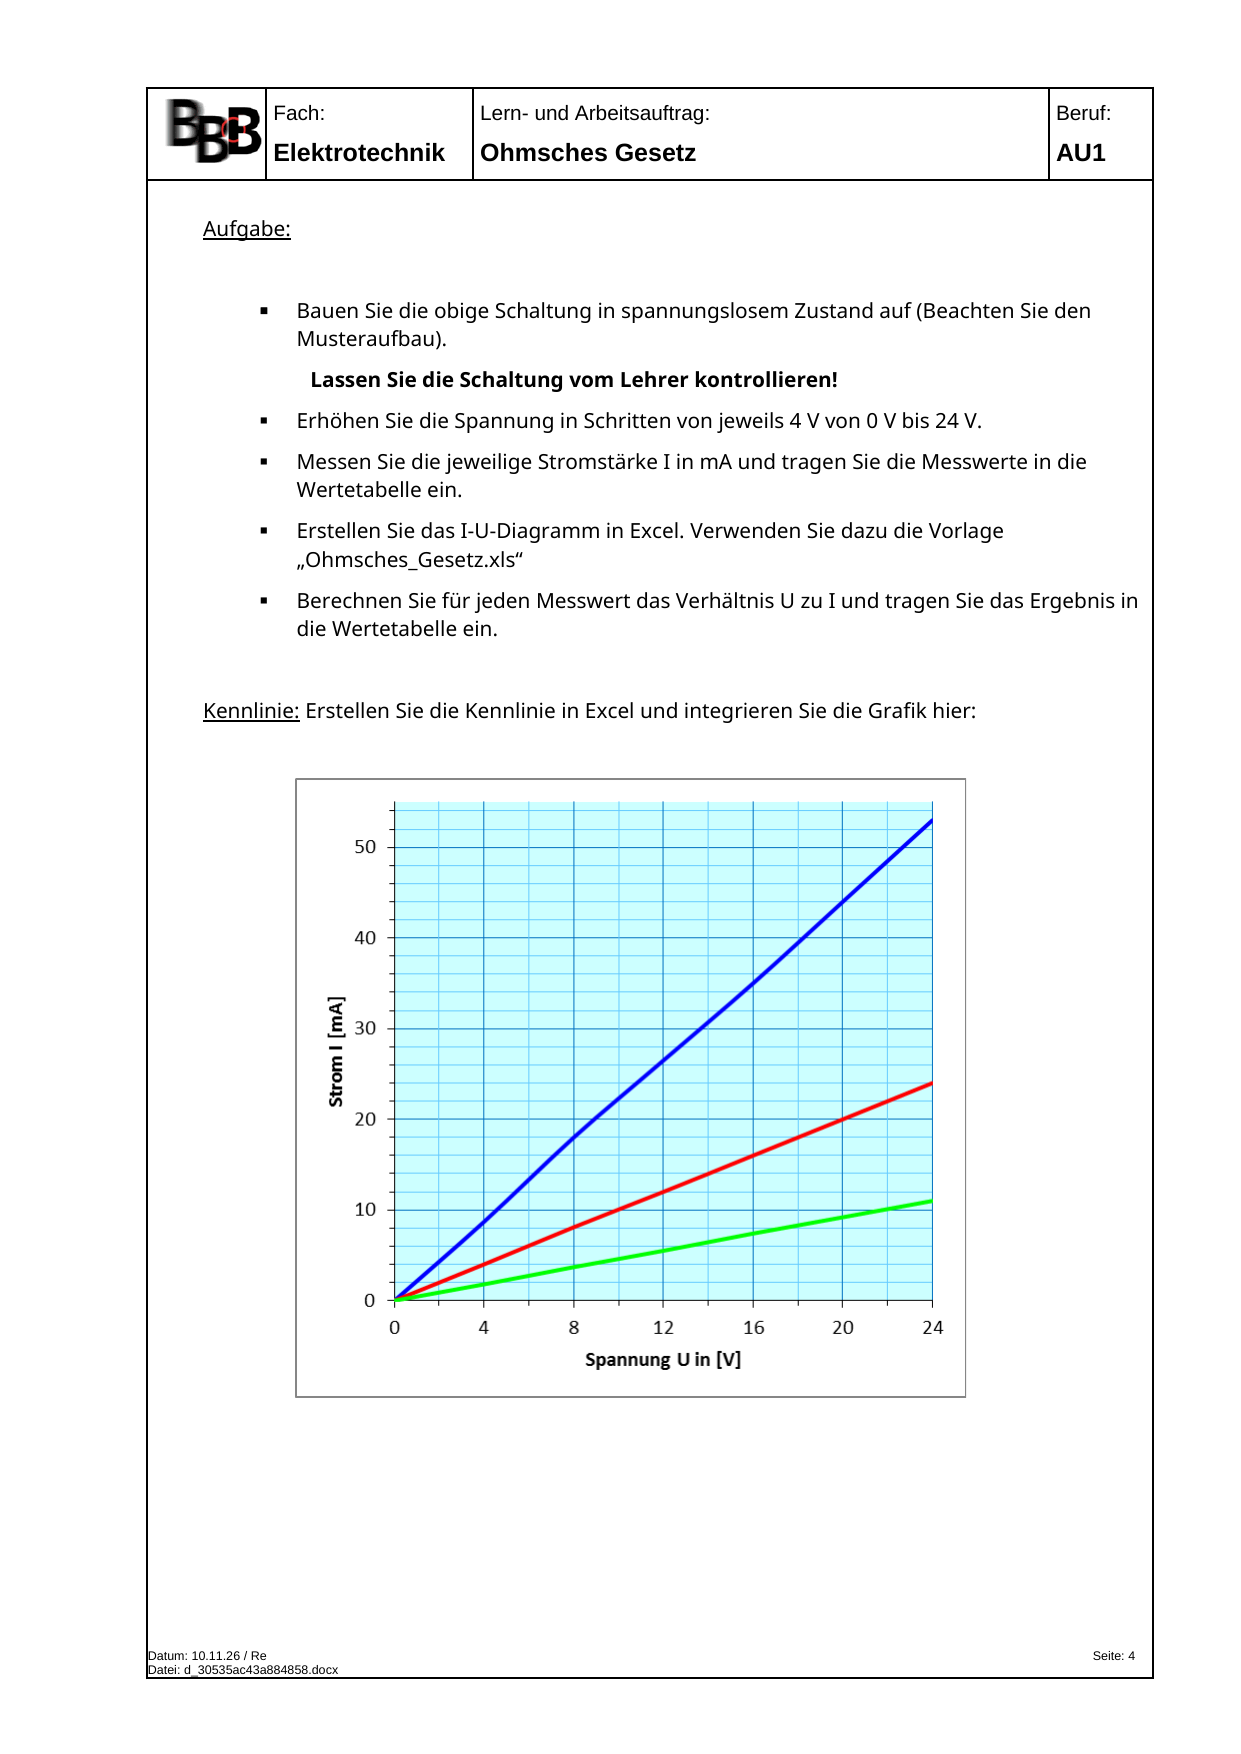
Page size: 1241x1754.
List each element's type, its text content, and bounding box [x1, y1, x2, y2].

list Erstellen Sie das I-U-Diagramm in Excel. Verwenden Sie dazu die Vorlage „Ohmsches_Gesetz.xls“ [259, 517, 1152, 573]
list Messen Sie die jeweilige Stromstärke I in mA und tragen Sie die Messwerte in die Wertetabelle ein. [259, 447, 1152, 504]
list Erhöhen Sie die Spannung in Schritten von jeweils 4 V von 0 V bis 24 V. [259, 406, 1152, 435]
picture [295, 778, 967, 1398]
text Aufgabe: [203, 214, 1152, 242]
text Lassen Sie die Schaltung vom Lehrer kontrollieren! [203, 365, 1152, 394]
picture [162, 95, 263, 165]
list Berechnen Sie für jeden Messwert das Verhältnis U zu I und tragen Sie das Ergebnis in die Wertetabelle ein. [259, 586, 1152, 643]
list Bauen Sie die obige Schaltung in spannungslosem Zustand auf (Beachten Sie den Musteraufbau). [259, 296, 1152, 353]
text Kennlinie: Erstellen Sie die Kennlinie in Excel und integrieren Sie die Grafik hier: [203, 696, 1152, 725]
